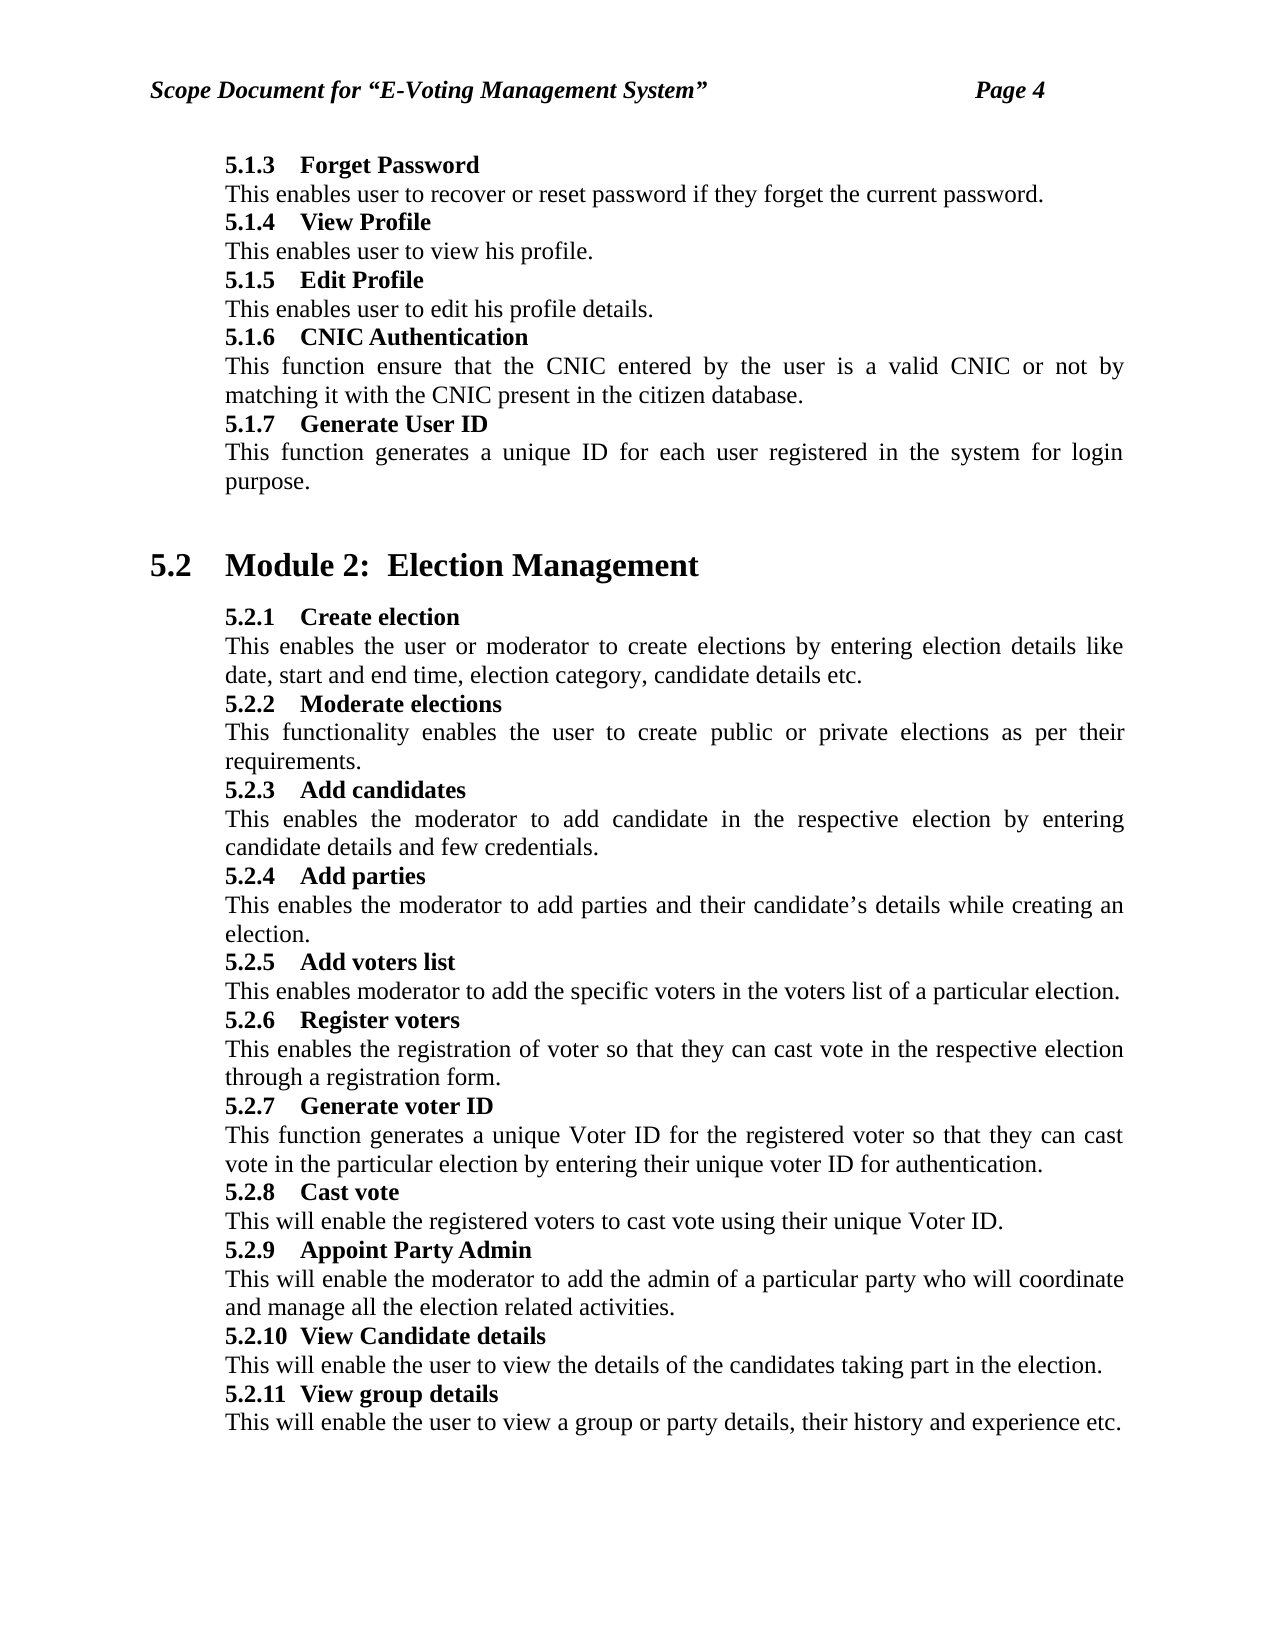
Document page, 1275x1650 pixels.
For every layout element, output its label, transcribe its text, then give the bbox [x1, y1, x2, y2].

subtitle Add voters list [150, 947, 1125, 976]
text This enables the moderator to add parties and their candidate’s details while creating an election. [225, 890, 1125, 947]
subtitle Add candidates [150, 775, 1125, 804]
subtitle CNIC Authentication [225, 322, 1125, 351]
subtitle Module 2: Election Management [150, 545, 1125, 583]
text This function generates a unique ID for each user registered in the system for login purpose. [225, 437, 1125, 495]
subtitle Forget Password [225, 150, 1125, 179]
text This function generates a unique Voter ID for the registered voter so that they can cast vote in the particular election by entering their unique voter ID for authentication. [225, 1120, 1125, 1177]
text This enables moderator to add the specific voters in the voters list of a particular election. [225, 976, 1125, 1005]
subtitle Generate User ID [225, 409, 1125, 437]
subtitle Add parties [150, 861, 1125, 890]
text This enables the registration of voter so that they can cast vote in the respective election through a registration form. [225, 1034, 1125, 1091]
subtitle Create election [150, 602, 1125, 631]
text This function ensure that the CNIC entered by the user is a valid CNIC or not by matching it with the CNIC present in the citizen database. [225, 351, 1125, 409]
text This will enable the user to view the details of the candidates taking part in the election. [225, 1350, 1125, 1379]
text This functionality enables the user to create public or private elections as per their requirements. [225, 717, 1125, 775]
subtitle View group details [150, 1379, 1125, 1407]
subtitle View Candidate details [150, 1321, 1125, 1350]
text This will enable the user to view a group or party details, their history and experience etc. [225, 1407, 1125, 1436]
subtitle View Profile [225, 207, 1125, 236]
subtitle Appoint Party Admin [150, 1235, 1125, 1264]
subtitle Edit Profile [225, 265, 1125, 294]
text This enables user to edit his profile details. [225, 294, 1125, 322]
text This will enable the registered voters to cast vote using their unique Voter ID. [225, 1206, 1125, 1235]
text This enables user to recover or reset password if they forget the current password. [225, 179, 1125, 207]
subtitle Generate voter ID [150, 1091, 1125, 1120]
text This enables the moderator to add candidate in the respective election by entering candidate details and few credentials. [225, 804, 1125, 861]
text This enables user to view his profile. [225, 236, 1125, 265]
subtitle Cast vote [150, 1177, 1125, 1206]
text This enables the user or moderator to create elections by entering election details like date, start and end time, election category, candidate details etc. [225, 631, 1125, 689]
text This will enable the moderator to add the admin of a particular party who will coordinate and manage all the election related activities. [225, 1264, 1125, 1321]
subtitle Moderate elections [150, 689, 1125, 717]
subtitle Register voters [150, 1005, 1125, 1034]
